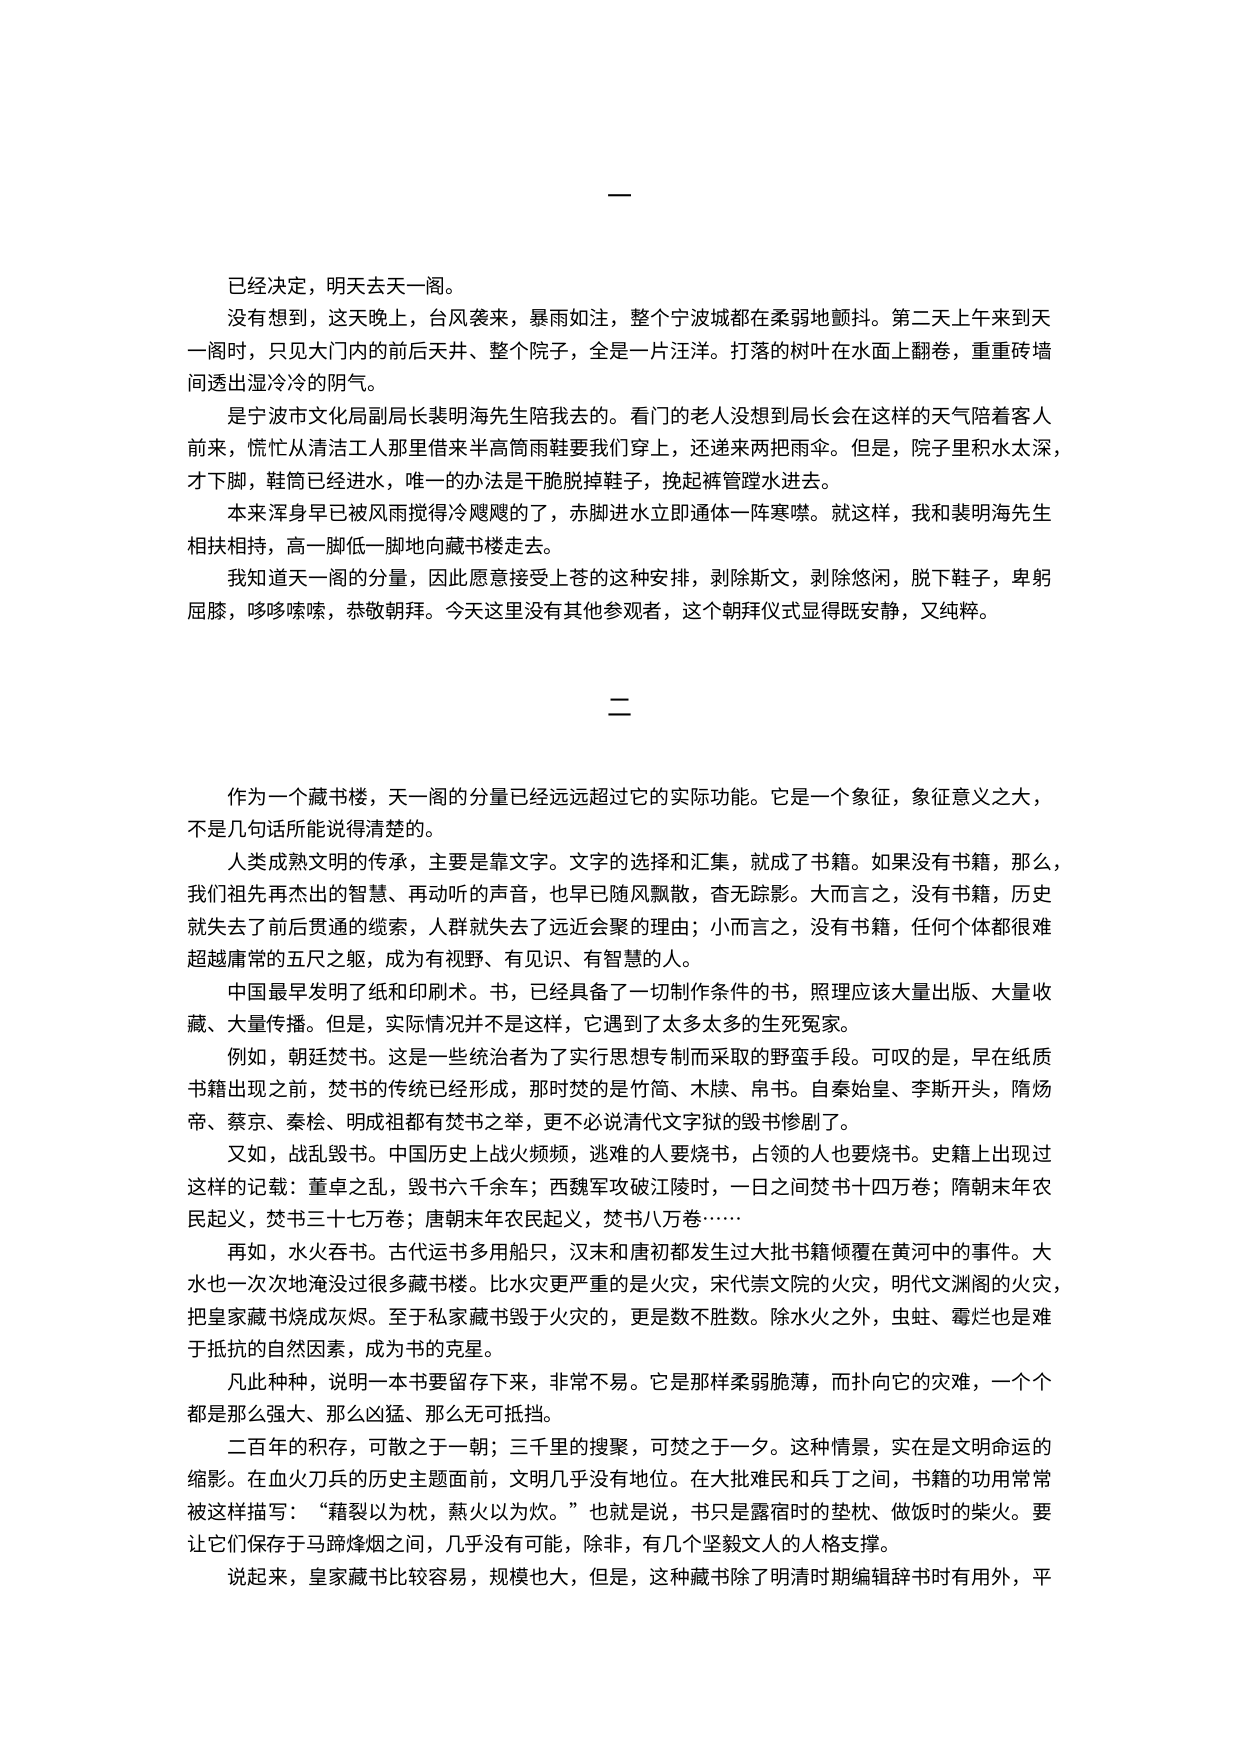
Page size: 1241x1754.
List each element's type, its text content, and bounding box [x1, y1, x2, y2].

text 再如，水火吞书。古代运书多用船只，汉末和唐初都发生过大批书籍倾覆在黄河中的事件。大水也一次次地淹没过很多藏书楼。比水灾更严重的是火灾，宋代崇文院的火灾，明代文渊阁的火灾，把皇家藏书烧成灰烬。至于私家藏书毁于火灾的，更是数不胜数。除水火之外，虫蛀、霉烂也是难于抵抗的自然因素，成为书的克星。 [187, 1234, 1053, 1364]
text 我知道天一阁的分量，因此愿意接受上苍的这种安排，剥除斯文，剥除悠闲，脱下鞋子，卑躬屈膝，哆哆嗦嗦，恭敬朝拜。今天这里没有其他参观者，这个朝拜仪式显得既安静，又纯粹。 [187, 561, 1053, 626]
text 凡此种种，说明一本书要留存下来，非常不易。它是那样柔弱脆薄，而扑向它的灾难，一个个都是那么强大、那么凶猛、那么无可抵挡。 [187, 1364, 1053, 1429]
text 没有想到，这天晚上，台风袭来，暴雨如注，整个宁波城都在柔弱地颤抖。第二天上午来到天一阁时，只见大门内的前后天井、整个院子，全是一片汪洋。打落的树叶在水面上翻卷，重重砖墙间透出湿冷冷的阴气。 [187, 301, 1053, 398]
text 又如，战乱毁书。中国历史上战火频频，逃难的人要烧书，占领的人也要烧书。史籍上出现过这样的记载：董卓之乱，毁书六千余车；西魏军攻破江陵时，一日之间焚书十四万卷；隋朝末年农民起义，焚书三十七万卷；唐朝末年农民起义，焚书八万卷…… [187, 1137, 1053, 1234]
text 例如，朝廷焚书。这是一些统治者为了实行思想专制而采取的野蛮手段。可叹的是，早在纸质书籍出现之前，焚书的传统已经形成，那时焚的是竹简、木牍、帛书。自秦始皇、李斯开头，隋炀帝、蔡京、秦桧、明成祖都有焚书之举，更不必说清代文字狱的毁书惨剧了。 [187, 1039, 1053, 1137]
text 二百年的积存，可散之于一朝；三千里的搜聚，可焚之于一夕。这种情景，实在是文明命运的缩影。在血火刀兵的历史主题面前，文明几乎没有地位。在大批难民和兵丁之间，书籍的功用常常被这样描写：“藉裂以为枕，爇火以为炊。”也就是说，书只是露宿时的垫枕、做饭时的柴火。要让它们保存于马蹄烽烟之间，几乎没有可能，除非，有几个坚毅文人的人格支撑。 [187, 1429, 1053, 1559]
text 本来浑身早已被风雨搅得冷飕飕的了，赤脚进水立即通体一阵寒噤。就这样，我和裴明海先生相扶相持，高一脚低一脚地向藏书楼走去。 [187, 496, 1053, 561]
text 人类成熟文明的传承，主要是靠文字。文字的选择和汇集，就成了书籍。如果没有书籍，那么，我们祖先再杰出的智慧、再动听的声音，也早已随风飘散，杳无踪影。大而言之，没有书籍，历史就失去了前后贯通的缆索，人群就失去了远近会聚的理由；小而言之，没有书籍，任何个体都很难超越庸常的五尺之躯，成为有视野、有见识、有智慧的人。 [187, 844, 1053, 974]
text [187, 1559, 1053, 1592]
text 已经决定，明天去天一阁。 [187, 268, 1053, 301]
text 作为一个藏书楼，天一阁的分量已经远远超过它的实际功能。它是一个象征，象征意义之大，不是几句话所能说得清楚的。 [187, 779, 1053, 844]
text 一 [187, 162, 1053, 227]
text 中国最早发明了纸和印刷术。书，已经具备了一切制作条件的书，照理应该大量出版、大量收藏、大量传播。但是，实际情况并不是这样，它遇到了太多太多的生死冤家。 [187, 974, 1053, 1039]
text 是宁波市文化局副局长裴明海先生陪我去的。看门的老人没想到局长会在这样的天气陪着客人前来，慌忙从清洁工人那里借来半高筒雨鞋要我们穿上，还递来两把雨伞。但是，院子里积水太深，才下脚，鞋筒已经进水，唯一的办法是干脆脱掉鞋子，挽起裤管蹚水进去。 [187, 398, 1053, 496]
text 二 [187, 673, 1053, 738]
